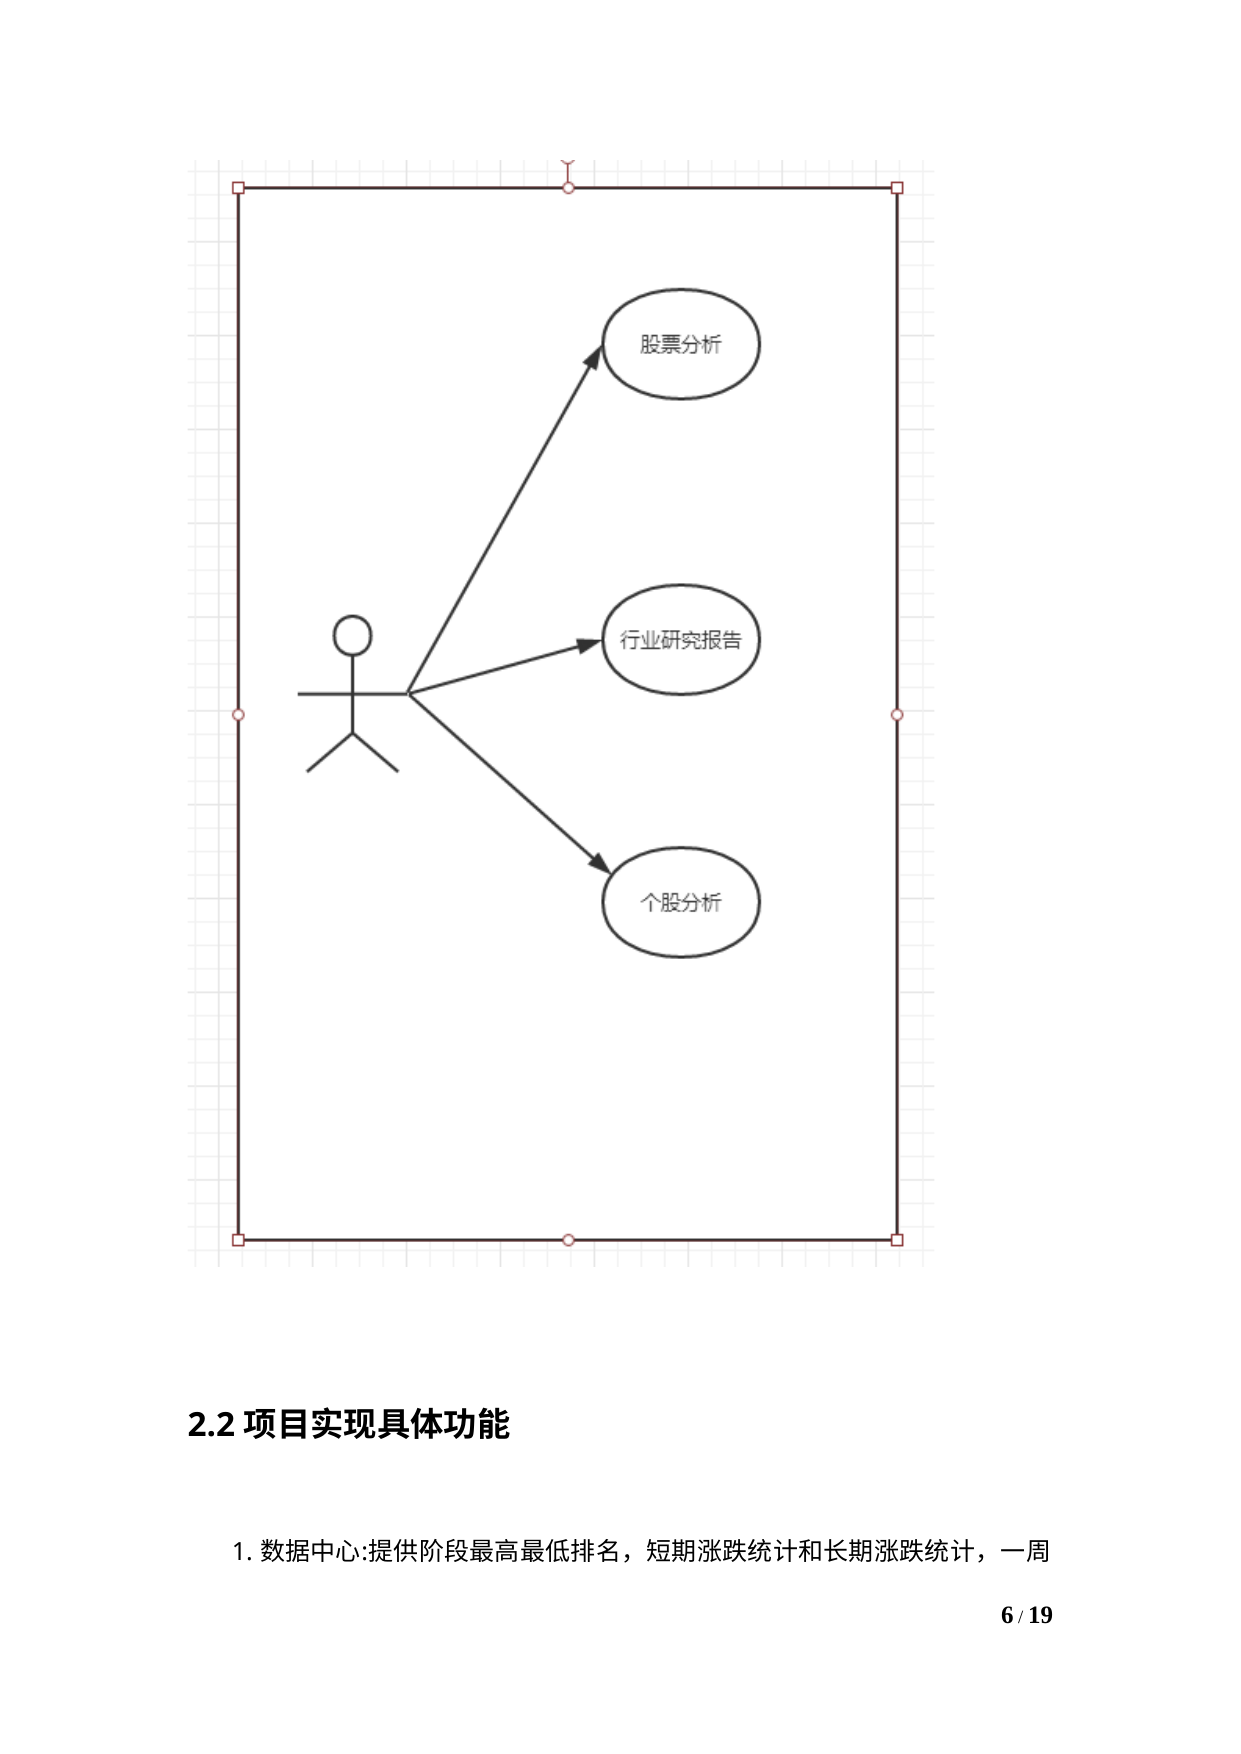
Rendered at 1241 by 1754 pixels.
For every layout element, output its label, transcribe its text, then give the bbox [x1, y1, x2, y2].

picture [187, 160, 935, 1267]
subtitle 2.2 项目实现具体功能 [187, 1390, 1053, 1455]
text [187, 160, 1053, 1298]
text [225, 1517, 1053, 1582]
